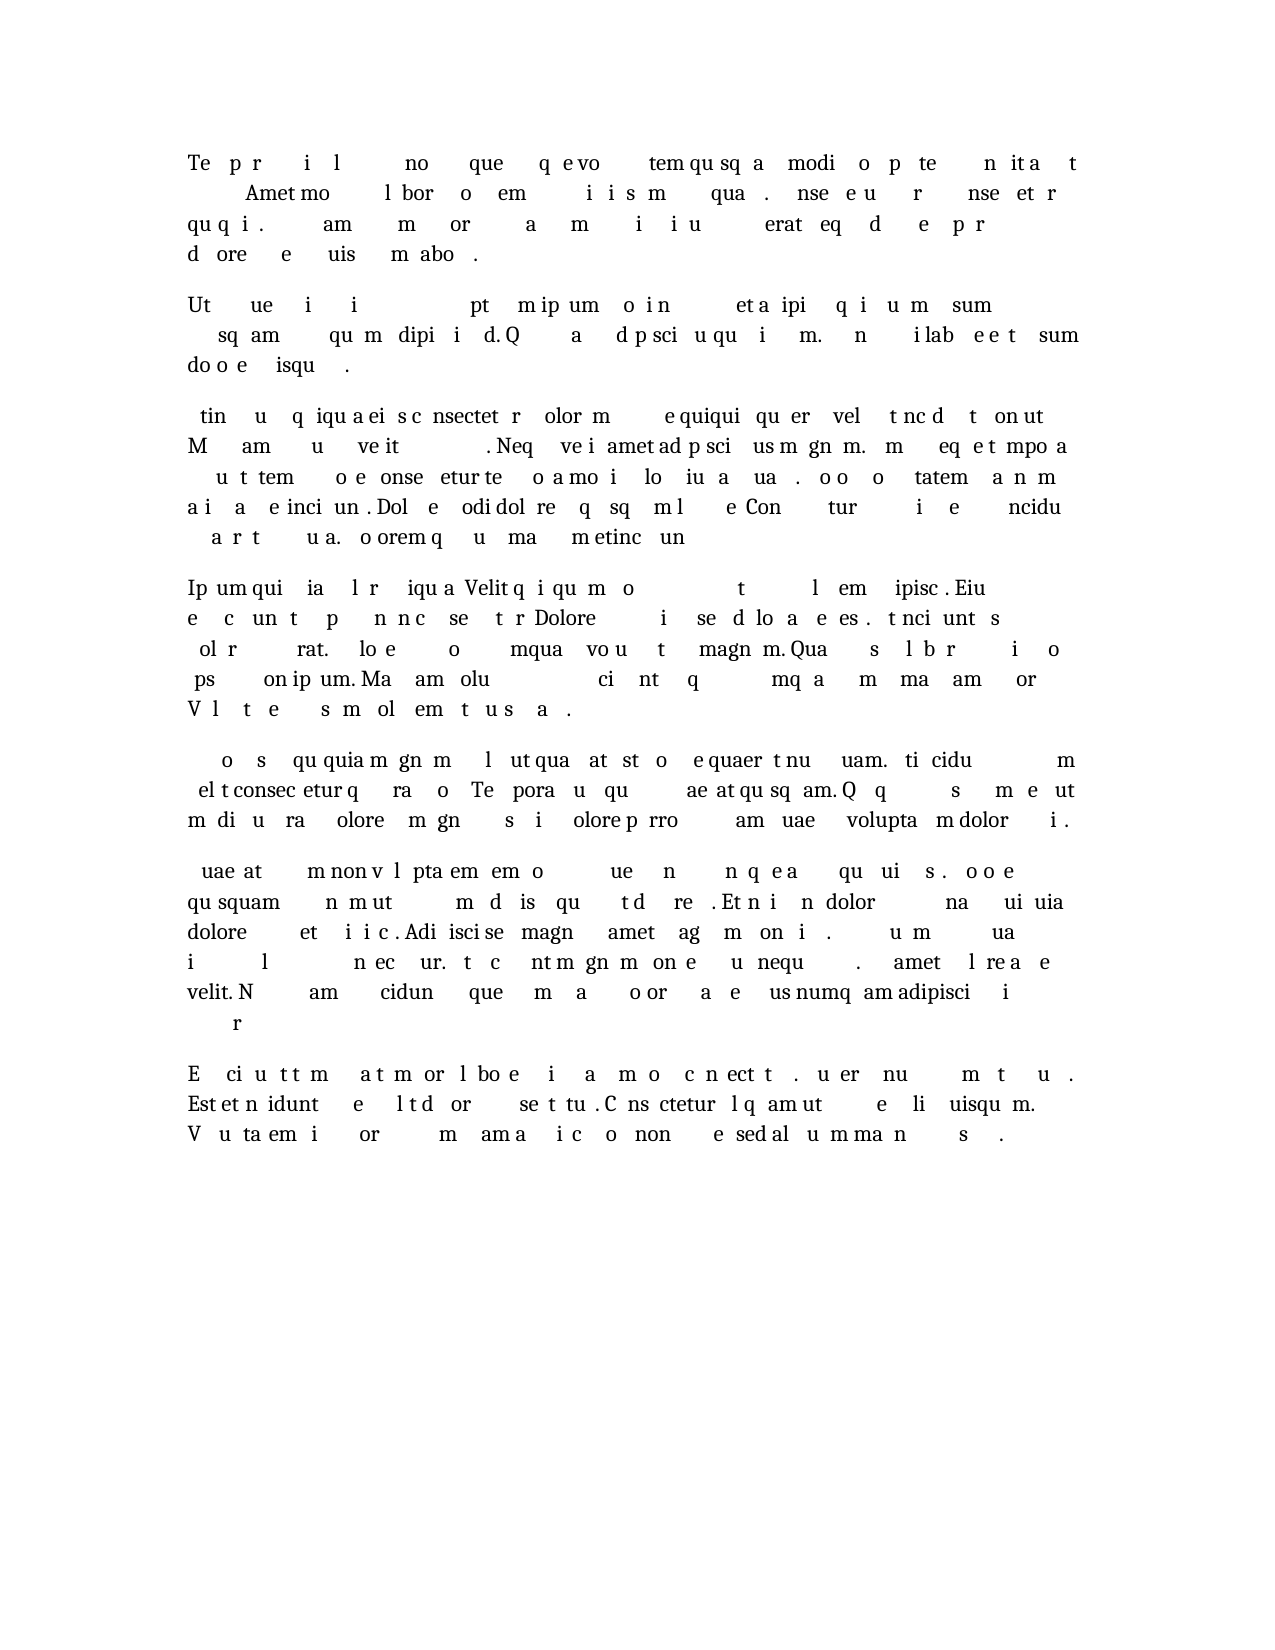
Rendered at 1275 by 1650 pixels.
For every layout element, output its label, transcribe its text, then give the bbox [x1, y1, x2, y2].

text Etincidunt quiquia eius consectetur. Dolorem labore quiquia quaerat velit etincidunt non ut. Magnam aliquam velit magnam. Neque velit amet adipisci eius magnam. Amet neque tempora voluptatem. Dolore consectetur tempora modi dolor eius aliquam. Dolor voluptatem magnam aliquam etincidunt. Dolore modi dolorem quisquam labore. Consectetur quiquia velit etincidunt quaerat quiquia. Dolorem quiquia magnam etincidunt. [187, 403, 1087, 550]
text Labore sed quiquia magnam. Velit ut quaerat est dolore quaerat numquam. Etincidunt dolorem velit consectetur quaerat non. Tempora numquam quaerat quisquam. Quiquia quisquam sed ut modi quaerat. Dolorem magnam est sit. Dolore porro magnam quaerat voluptatem dolor sit sit. [187, 747, 1087, 834]
text Etincidunt tempora tempora labore quiquia tempora consectetur. Quaerat numquam ut ipsum. Est etincidunt amet velit dolore consectetur. Consectetur aliquam ut dolore velit quisquam. Voluptatem sit dolorem numquam adipisci non non. Amet sed aliquam magnam ipsum. [187, 1060, 1087, 1147]
text Tempora velit aliquam non neque. Neque voluptatem quisquam modi. Voluptatem non sit amet modi. Amet modi est labore dolorem quiquia ipsum quisquam. Consectetur porro consectetur quiquia. Magnam ipsum dolor est magnam modi quiquia. Quaerat neque dolorem porro dolorem velit quisquam labore. [187, 150, 1087, 267]
text Ipsum quiquia dolor quiquia. Velit quisquam dolore consectetur dolorem adipisci. Eius etincidunt tempora non consectetur. Dolorem adipisci sed dolor amet est. Etincidunt est ut dolore quaerat. Dolore tempora numquam voluptatem magnam. Quaerat sed labore modi. Modi ipsum non ipsum. Magnam voluptatem etincidunt aliquam numquam amet magnam labore. Voluptatem ipsum dolorem ut quisquam. [187, 575, 1087, 722]
text Quaerat ipsum non voluptatem tempora. Neque ut neque neque amet quiquia est. Dolore quisquam magnam ut aliquam adipisci quaerat dolorem. Etincidunt dolor ut magnam quiquia dolorem amet adipisci. Adipisci sed magnam amet magnam non eius. Quisquam numquam ipsum aliquam consectetur. Etincidunt magnam consectetur neque non. Ut amet dolore amet velit. Numquam etincidunt neque numquam. Dolorem amet eius numquam adipisci velit quaerat. [187, 858, 1087, 1036]
text Ut neque velit velit. Amet voluptatem ipsum modi non. Amet adipisci quisquam ipsum quisquam numquam adipisci sed. Quisquam adipisci quiquia ipsum. Non modi labore est ipsum dolore quisquam. [187, 292, 1087, 378]
